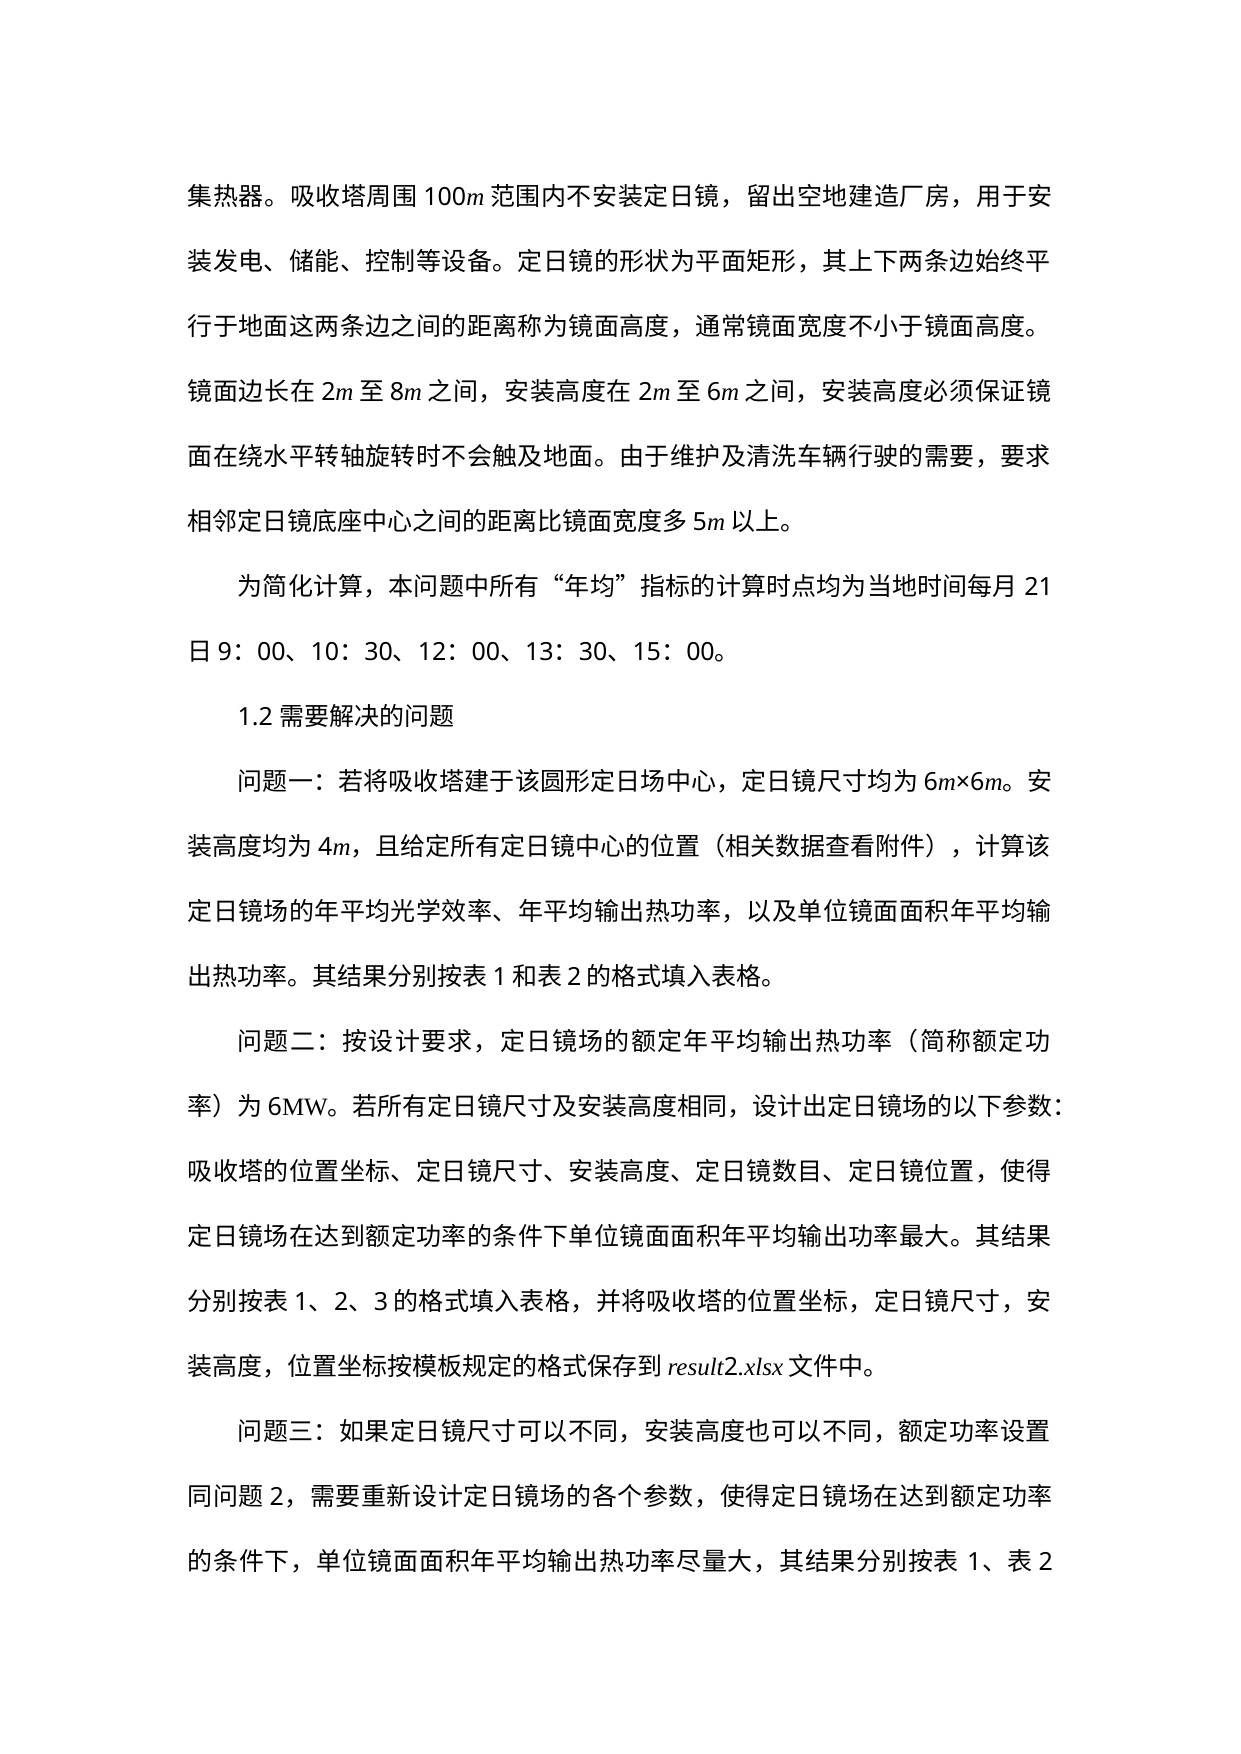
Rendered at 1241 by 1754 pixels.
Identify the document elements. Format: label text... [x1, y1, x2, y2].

text 问题一：若将吸收塔建于该圆形定日场中心，定日镜尺寸均为6m×6m。安装高度均为4m，且给定所有定日镜中心的位置（相关数据查看附件），计算该定日镜场的年平均光学效率、年平均输出热功率，以及单位镜面面积年平均输出热功率。其结果分别按表1和表2的格式填入表格。 [187, 747, 1053, 1007]
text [187, 1397, 1053, 1592]
text 1.2 需要解决的问题 [187, 682, 1053, 747]
text 为简化计算，本问题中所有“年均”指标的计算时点均为当地时间每月21日9：00、10：30、12：00、13：30、15：00。 [187, 552, 1053, 682]
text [187, 162, 1053, 552]
text 问题二：按设计要求，定日镜场的额定年平均输出热功率（简称额定功率）为6MW。若所有定日镜尺寸及安装高度相同，设计出定日镜场的以下参数：吸收塔的位置坐标、定日镜尺寸、安装高度、定日镜数目、定日镜位置，使得定日镜场在达到额定功率的条件下单位镜面面积年平均输出功率最大。其结果分别按表1、2、3的格式填入表格，并将吸收塔的位置坐标，定日镜尺寸，安装高度，位置坐标按模板规定的格式保存到result2.xlsx文件中。 [187, 1007, 1053, 1397]
